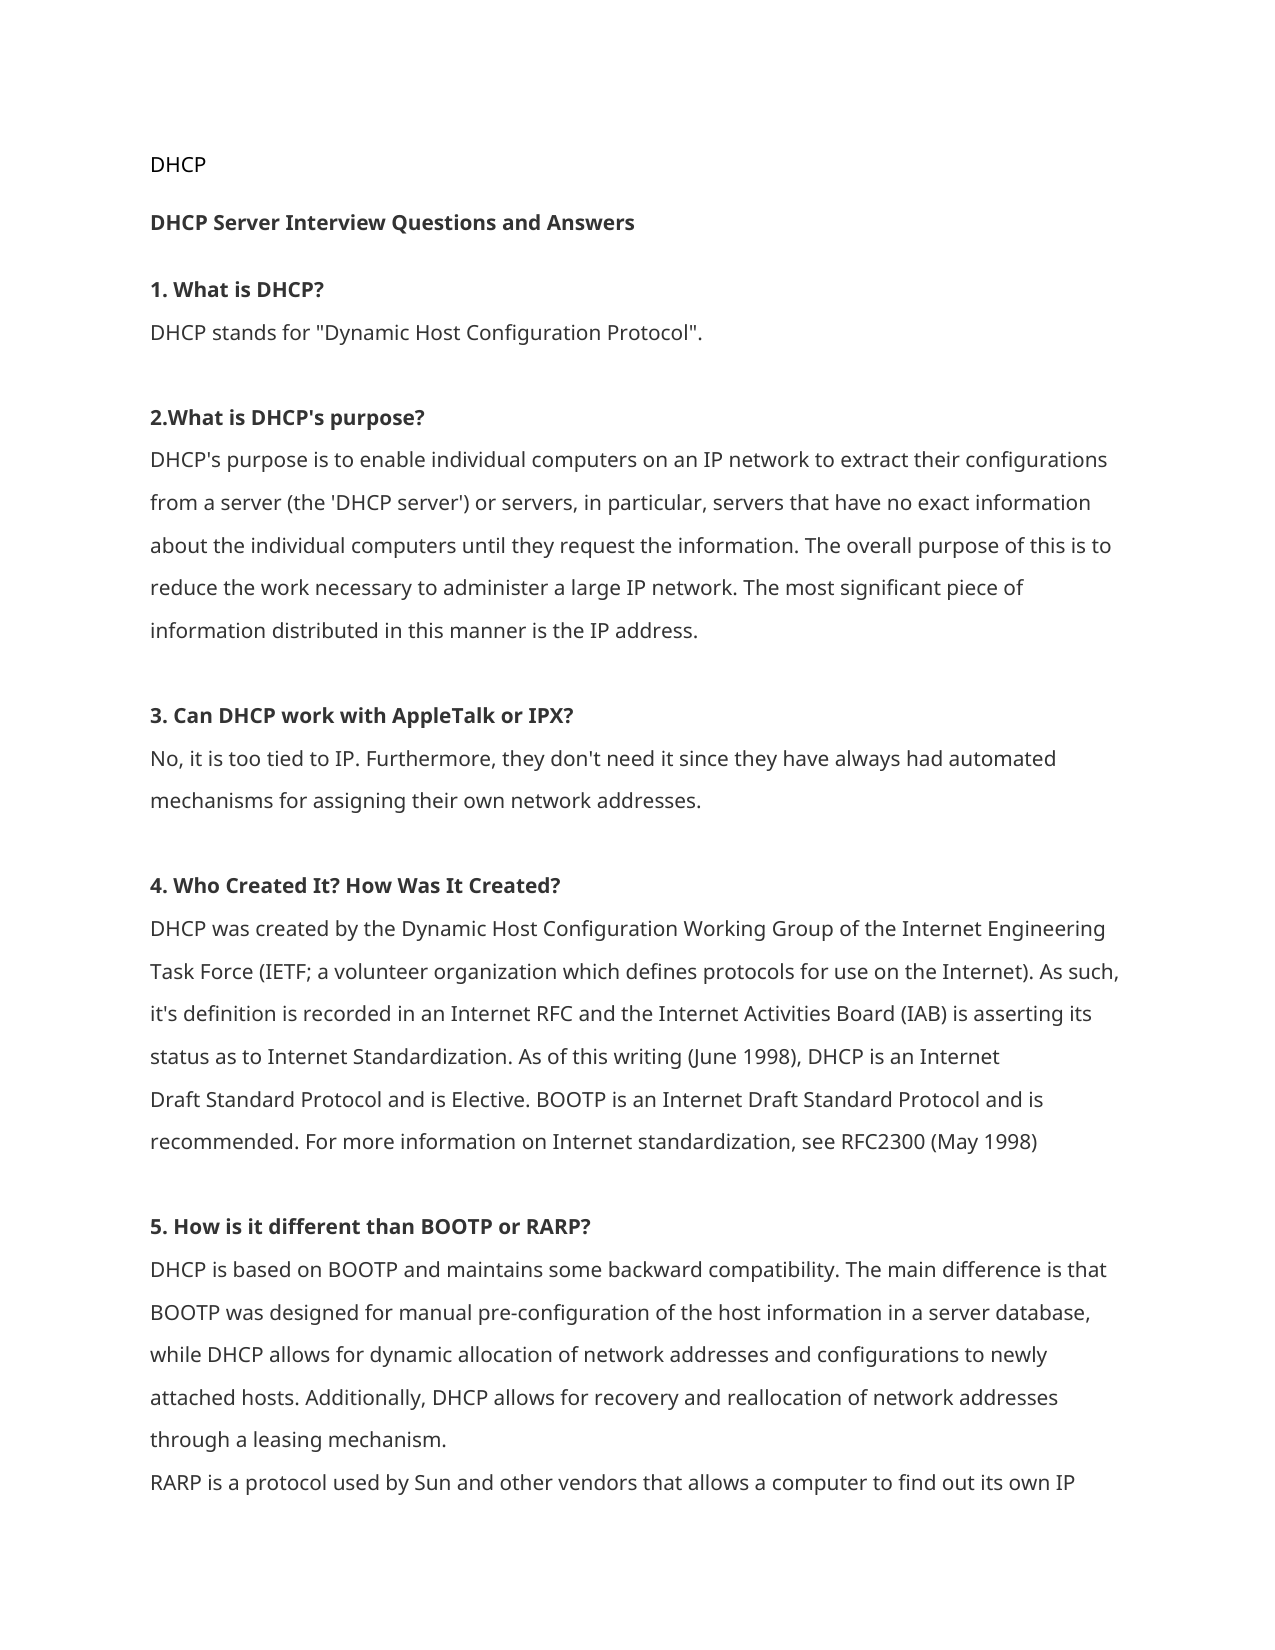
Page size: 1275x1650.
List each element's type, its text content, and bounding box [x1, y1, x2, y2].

text DHCP Server Interview Questions and Answers [150, 208, 1125, 236]
text DHCP [150, 150, 1125, 178]
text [150, 275, 1125, 1497]
